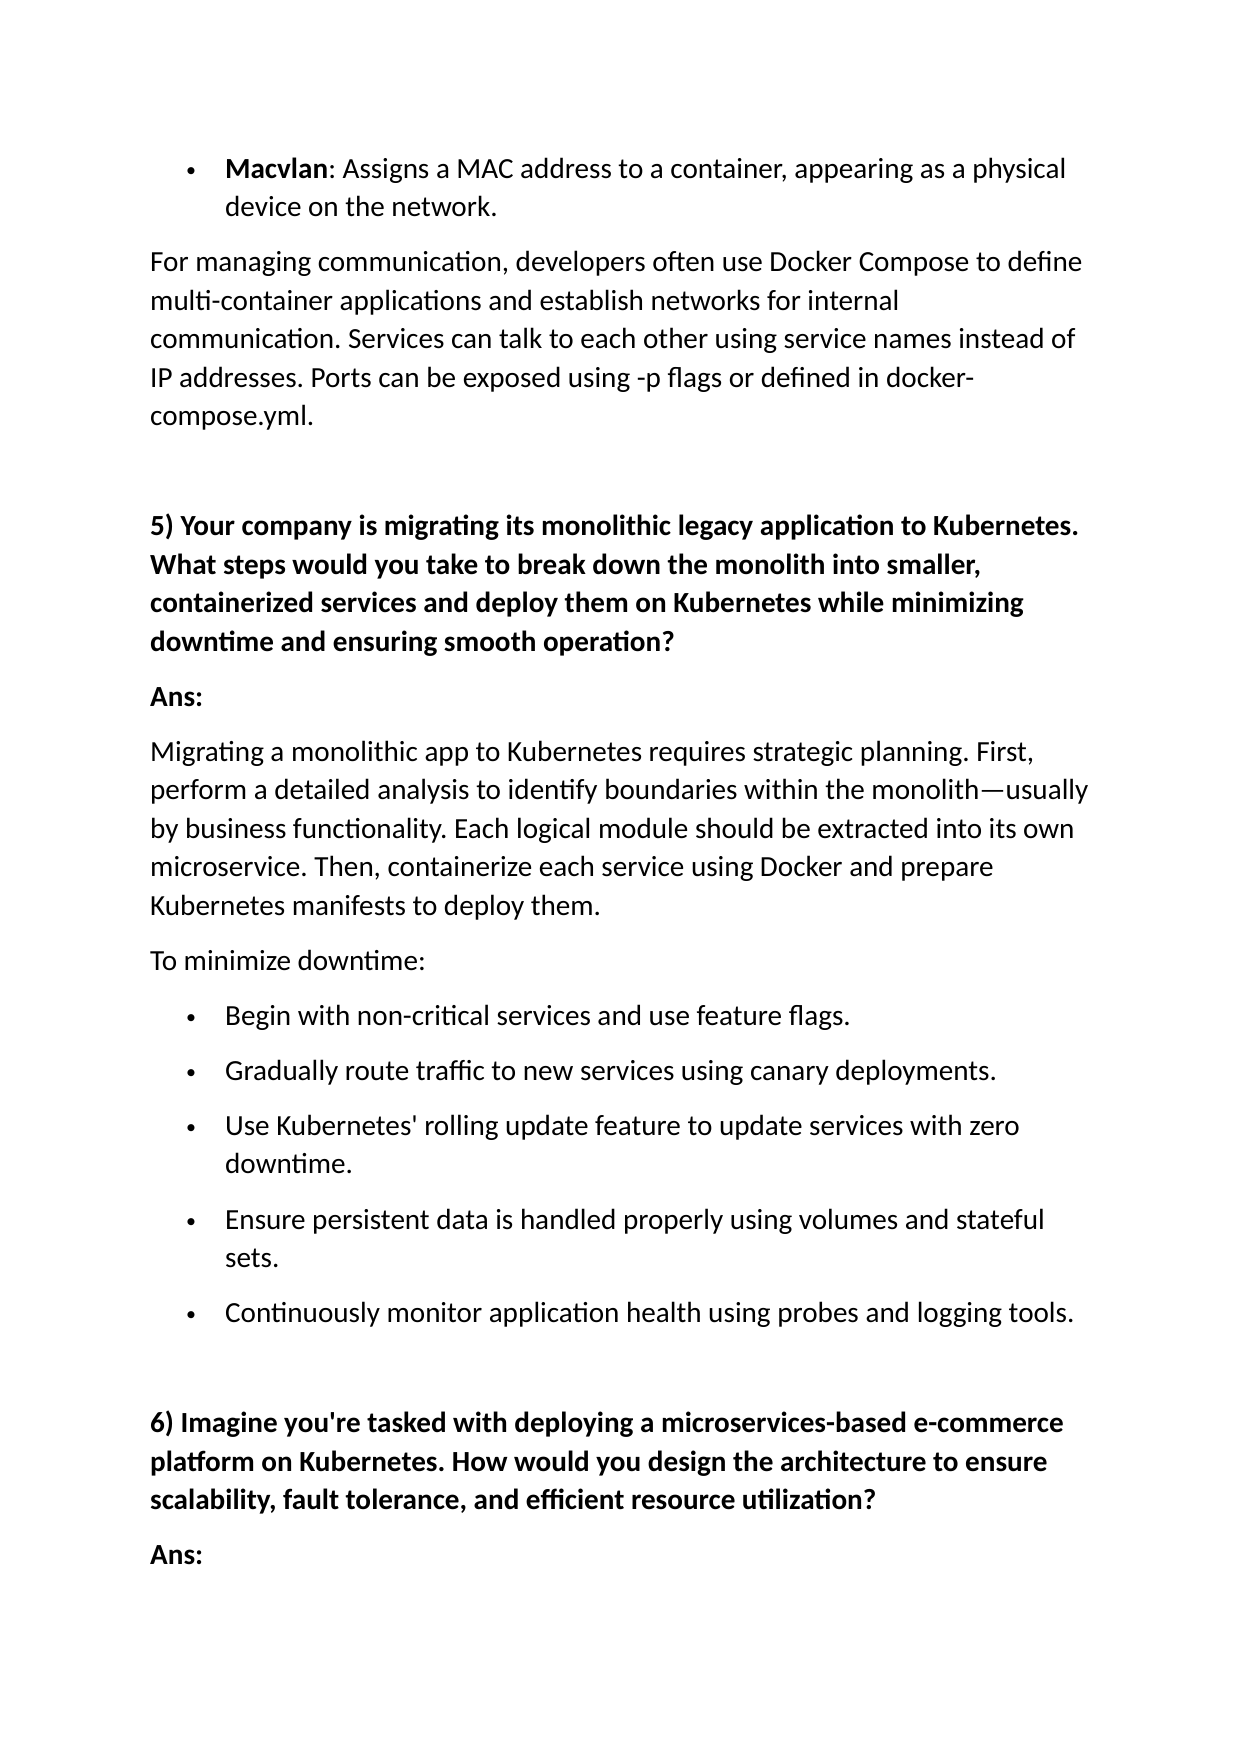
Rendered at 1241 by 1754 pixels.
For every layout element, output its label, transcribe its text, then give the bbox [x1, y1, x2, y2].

text 6) Imagine you're tasked with deploying a microservices-based e-commerce platform on Kubernetes. How would you design the architecture to ensure scalability, fault tolerance, and efficient resource utilization? [150, 1404, 1090, 1517]
list Macvlan: Assigns a MAC address to a container, appearing as a physical device on the network. [187, 150, 1090, 224]
list Use Kubernetes' rolling update feature to update services with zero downtime. [187, 1107, 1090, 1181]
list Continuously monitor application health using probes and logging tools. [187, 1294, 1090, 1330]
text Ans: [150, 1536, 1090, 1572]
text To minimize downtime: [150, 942, 1090, 977]
text For managing communication, developers often use Docker Compose to define multi-container applications and establish networks for internal communication. Services can talk to each other using service names instead of IP addresses. Ports can be exposed using -p flags or defined in docker-compose.yml. [150, 243, 1090, 433]
text Migrating a monolithic app to Kubernetes requires strategic planning. First, perform a detailed analysis to identify boundaries within the monolith—usually by business functionality. Each logical module should be extracted into its own microservice. Then, containerize each service using Docker and prepare Kubernetes manifests to deploy them. [150, 733, 1090, 922]
text 5) Your company is migrating its monolithic legacy application to Kubernetes. What steps would you take to break down the monolith into smaller, containerized services and deploy them on Kubernetes while minimizing downtime and ensuring smooth operation? [150, 507, 1090, 658]
list Begin with non-critical services and use feature flags. [187, 997, 1090, 1033]
text Ans: [150, 678, 1090, 713]
list Gradually route traffic to new services using canary deployments. [187, 1052, 1090, 1088]
list Ensure persistent data is handled properly using volumes and stateful sets. [187, 1201, 1090, 1275]
